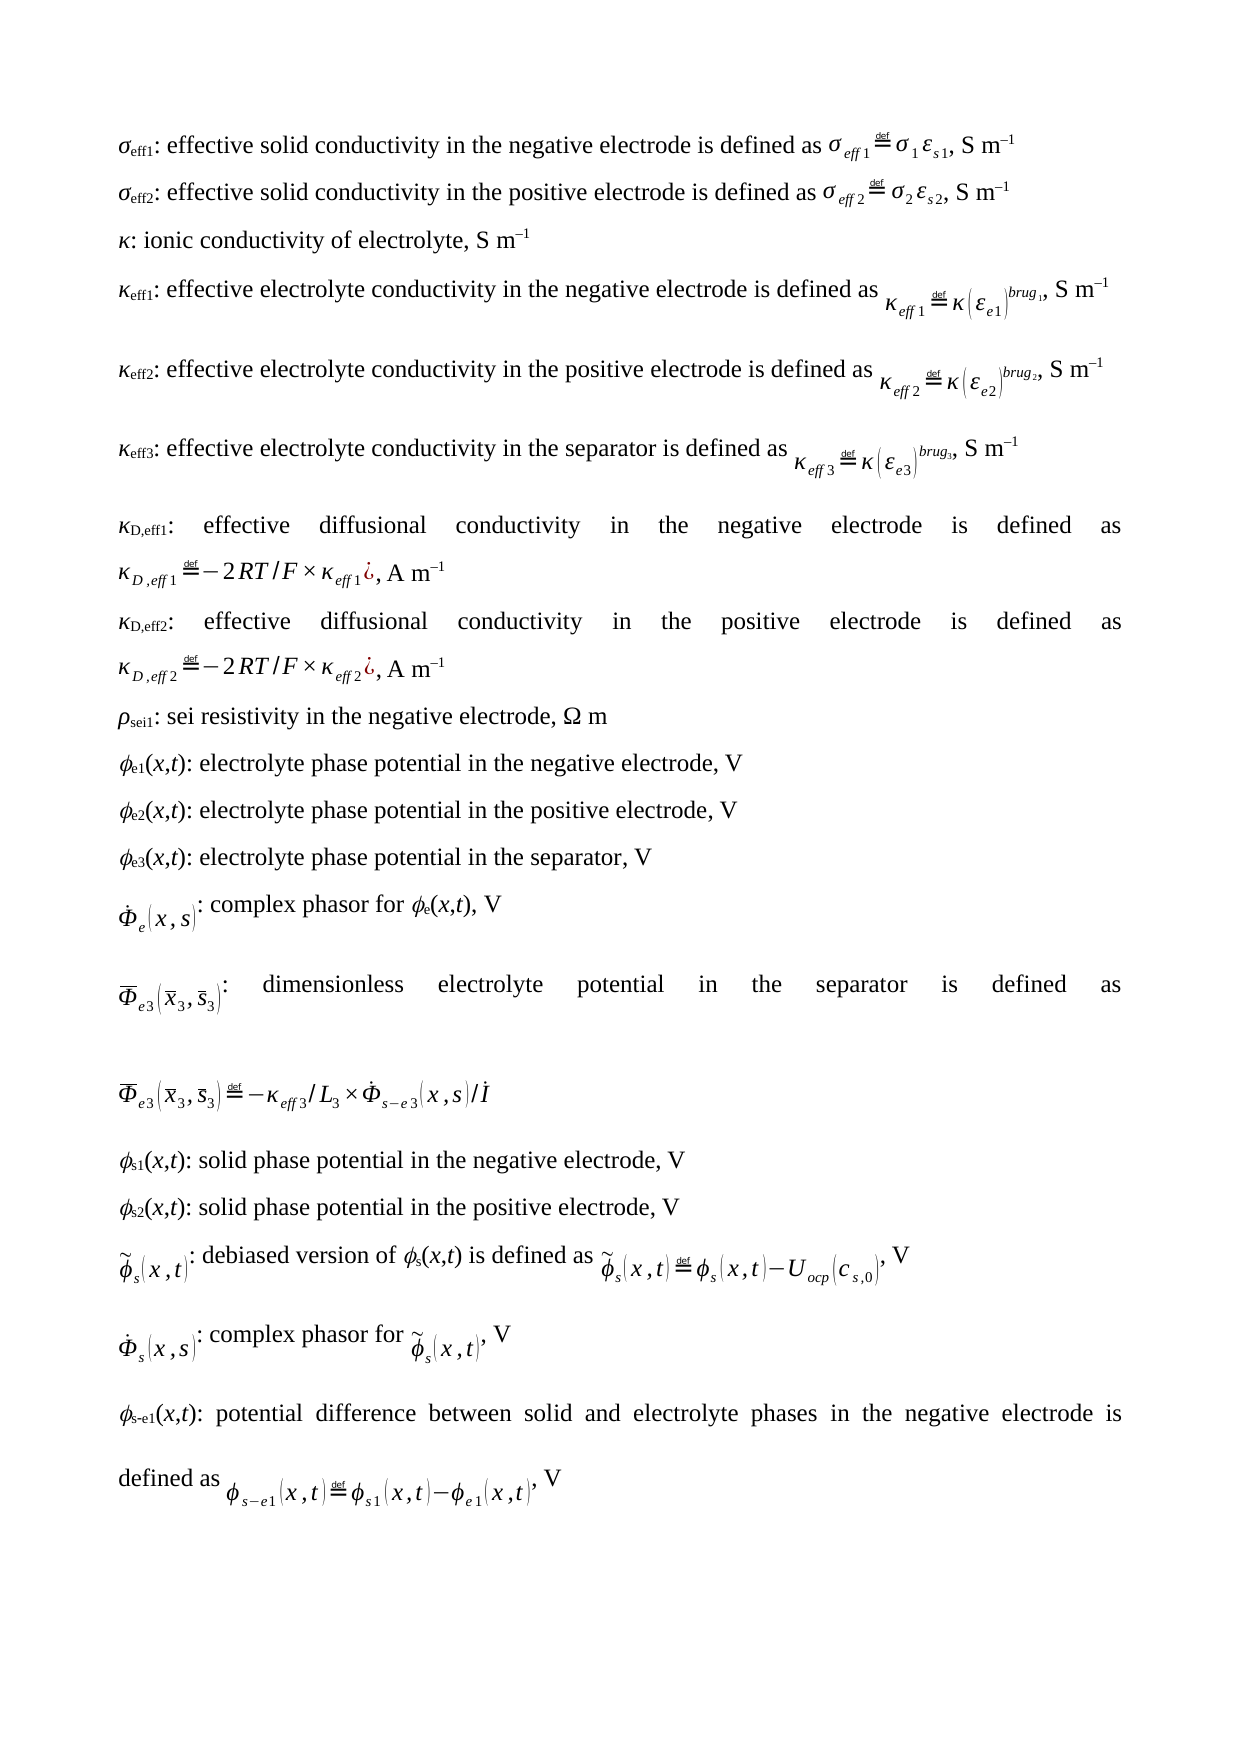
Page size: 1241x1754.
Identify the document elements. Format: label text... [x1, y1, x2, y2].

text σeff1: effective solid conductivity in the negative electrode is defined as , S m–1 [118, 129, 1122, 162]
text : debiased version of s(x,t) is defined as , V [118, 1237, 1122, 1302]
text : dimensionless electrolyte potential in the separator is defined as [118, 966, 1122, 1129]
text κeff3: effective electrolyte conductivity in the separator is defined as , S m–1 [118, 429, 1122, 494]
text κeff1: effective electrolyte conductivity in the negative electrode is defined as , S m–1 [118, 270, 1122, 335]
text σeff2: effective solid conductivity in the positive electrode is defined as , S m–1 [118, 176, 1122, 209]
text s2(x,t): solid phase potential in the positive electrode, V [118, 1190, 1122, 1223]
text s1(x,t): solid phase potential in the negative electrode, V [118, 1143, 1122, 1176]
text e2(x,t): electrolyte phase potential in the positive electrode, V [118, 793, 1122, 826]
text ρsei1: sei resistivity in the negative electrode, Ω m [118, 699, 1122, 732]
text e3(x,t): electrolyte phase potential in the separator, V [118, 840, 1122, 873]
text κeff2: effective electrolyte conductivity in the positive electrode is defined as , S m–1 [118, 349, 1122, 414]
text κD,eff2: effective diffusional conductivity in the positive electrode is defined as , A m–1 [118, 604, 1122, 685]
text : complex phasor for , V [118, 1316, 1122, 1381]
text κD,eff1: effective diffusional conductivity in the negative electrode is defined as , A m–1 [118, 508, 1122, 589]
text : complex phasor for e(x,t), V [118, 887, 1122, 952]
text e1(x,t): electrolyte phase potential in the negative electrode, V [118, 746, 1122, 779]
text se1(x,t): potential difference between solid and electrolyte phases in the negative electrode is defined as , V [118, 1396, 1122, 1526]
text κ: ionic conductivity of electrolyte, S m–1 [118, 223, 1122, 256]
